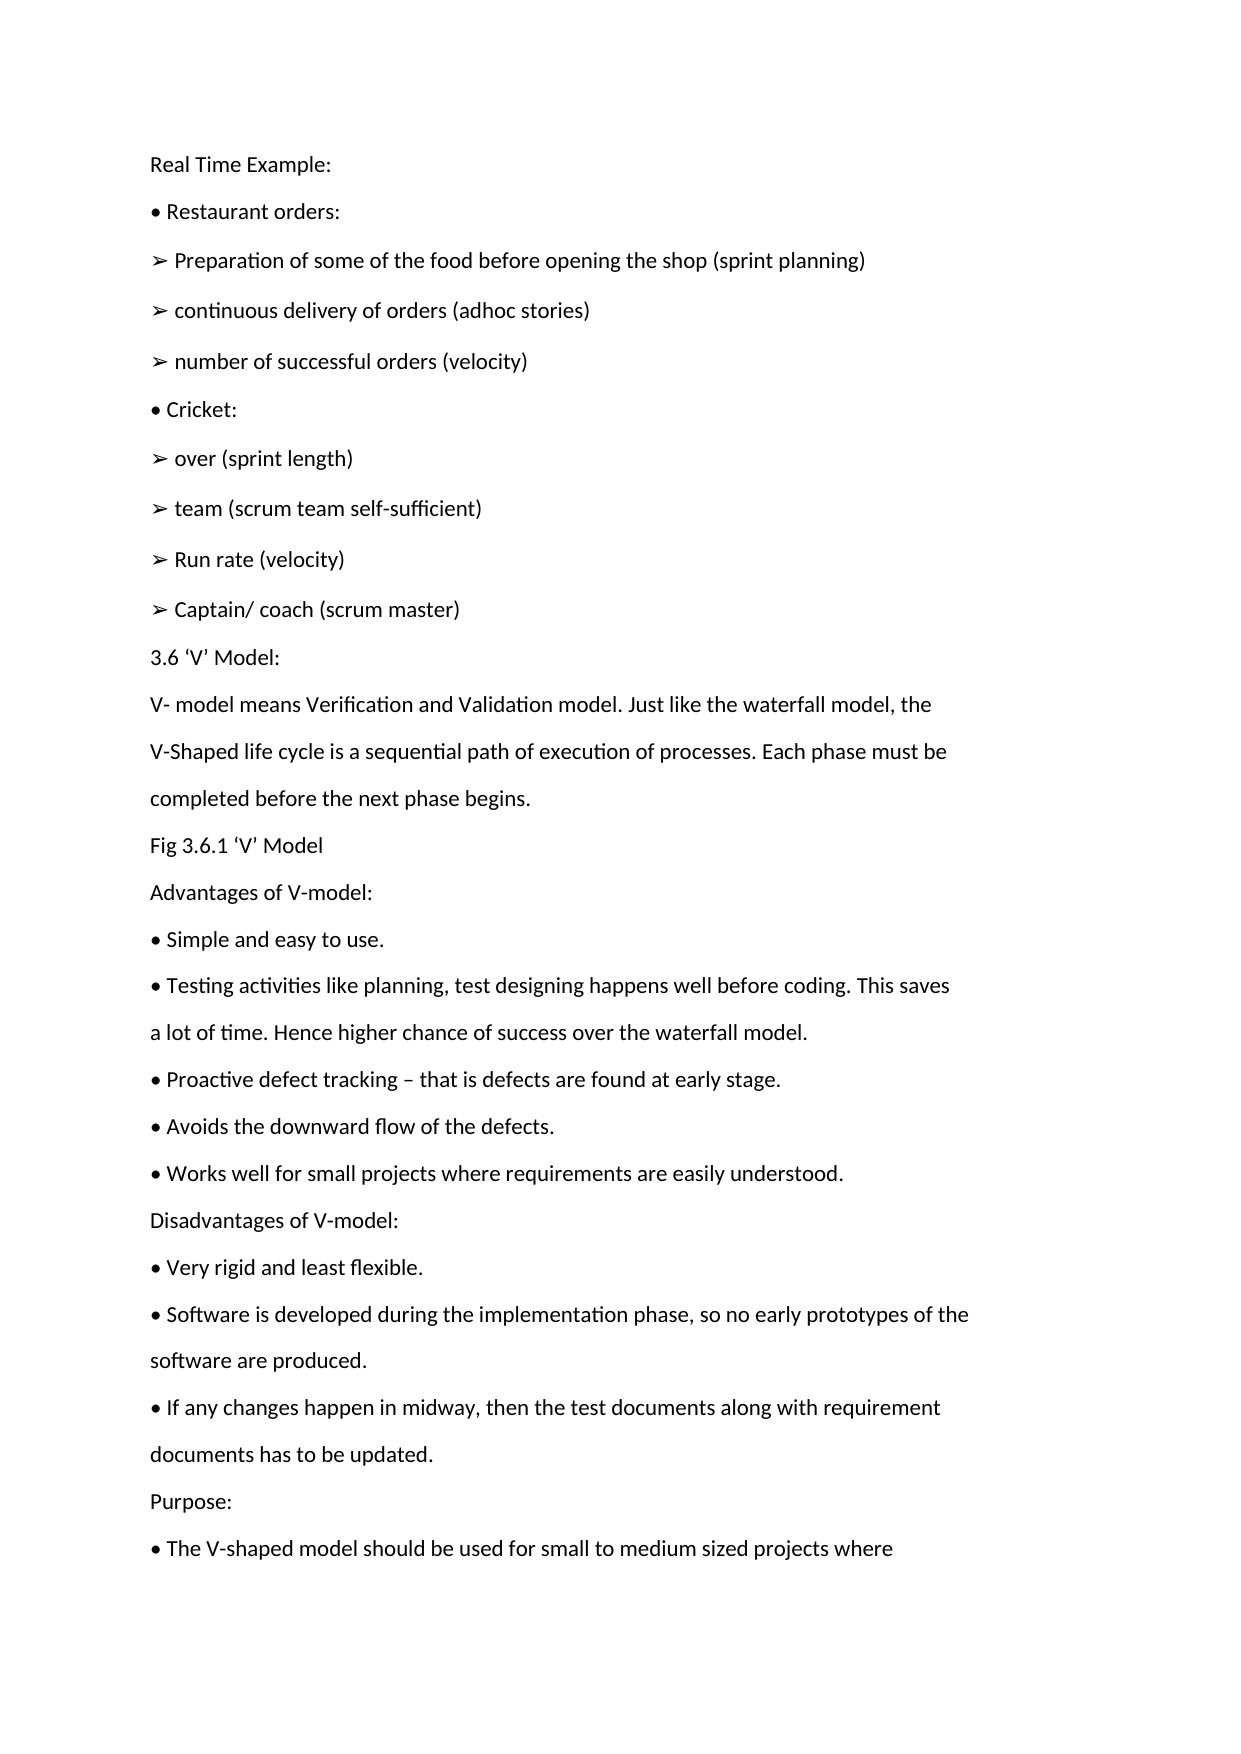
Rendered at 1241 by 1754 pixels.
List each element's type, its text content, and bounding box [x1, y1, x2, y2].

text ➢ Run rate (velocity) [150, 543, 1090, 574]
text Advantages of V-model: [150, 878, 1090, 906]
text • Very rigid and least flexible. [150, 1253, 1090, 1281]
text ➢ number of successful orders (velocity) [150, 344, 1090, 376]
text • Works well for small projects where requirements are easily understood. [150, 1159, 1090, 1187]
text documents has to be updated. [150, 1440, 1090, 1468]
text Real Time Example: [150, 150, 1090, 178]
text • Proactive defect tracking – that is defects are found at early stage. [150, 1065, 1090, 1093]
text • Software is developed during the implementation phase, so no early prototypes of the [150, 1300, 1090, 1328]
text • Testing activities like planning, test designing happens well before coding. This saves [150, 972, 1090, 1000]
text V-Shaped life cycle is a sequential path of execution of processes. Each phase must be [150, 737, 1090, 765]
text • Restaurant orders: [150, 197, 1090, 225]
text • Simple and easy to use. [150, 925, 1090, 953]
text ➢ team (scrum team self-sufficient) [150, 492, 1090, 523]
text Fig 3.6.1 ‘V’ Model [150, 831, 1090, 859]
text software are produced. [150, 1347, 1090, 1375]
text Disadvantages of V-model: [150, 1206, 1090, 1234]
text • Avoids the downward flow of the defects. [150, 1112, 1090, 1140]
text 3.6 ‘V’ Model: [150, 643, 1090, 672]
text Purpose: [150, 1487, 1090, 1515]
text • The V-shaped model should be used for small to medium sized projects where [150, 1534, 1090, 1562]
text • Cricket: [150, 395, 1090, 423]
text ➢ Preparation of some of the food before opening the shop (sprint planning) [150, 244, 1090, 275]
text V- model means Verification and Validation model. Just like the waterfall model, the [150, 690, 1090, 718]
text • If any changes happen in midway, then the test documents along with requirement [150, 1393, 1090, 1422]
text a lot of time. Hence higher chance of success over the waterfall model. [150, 1018, 1090, 1047]
text ➢ over (sprint length) [150, 442, 1090, 473]
text ➢ continuous delivery of orders (adhoc stories) [150, 294, 1090, 325]
text ➢ Captain/ coach (scrum master) [150, 593, 1090, 624]
text completed before the next phase begins. [150, 784, 1090, 812]
